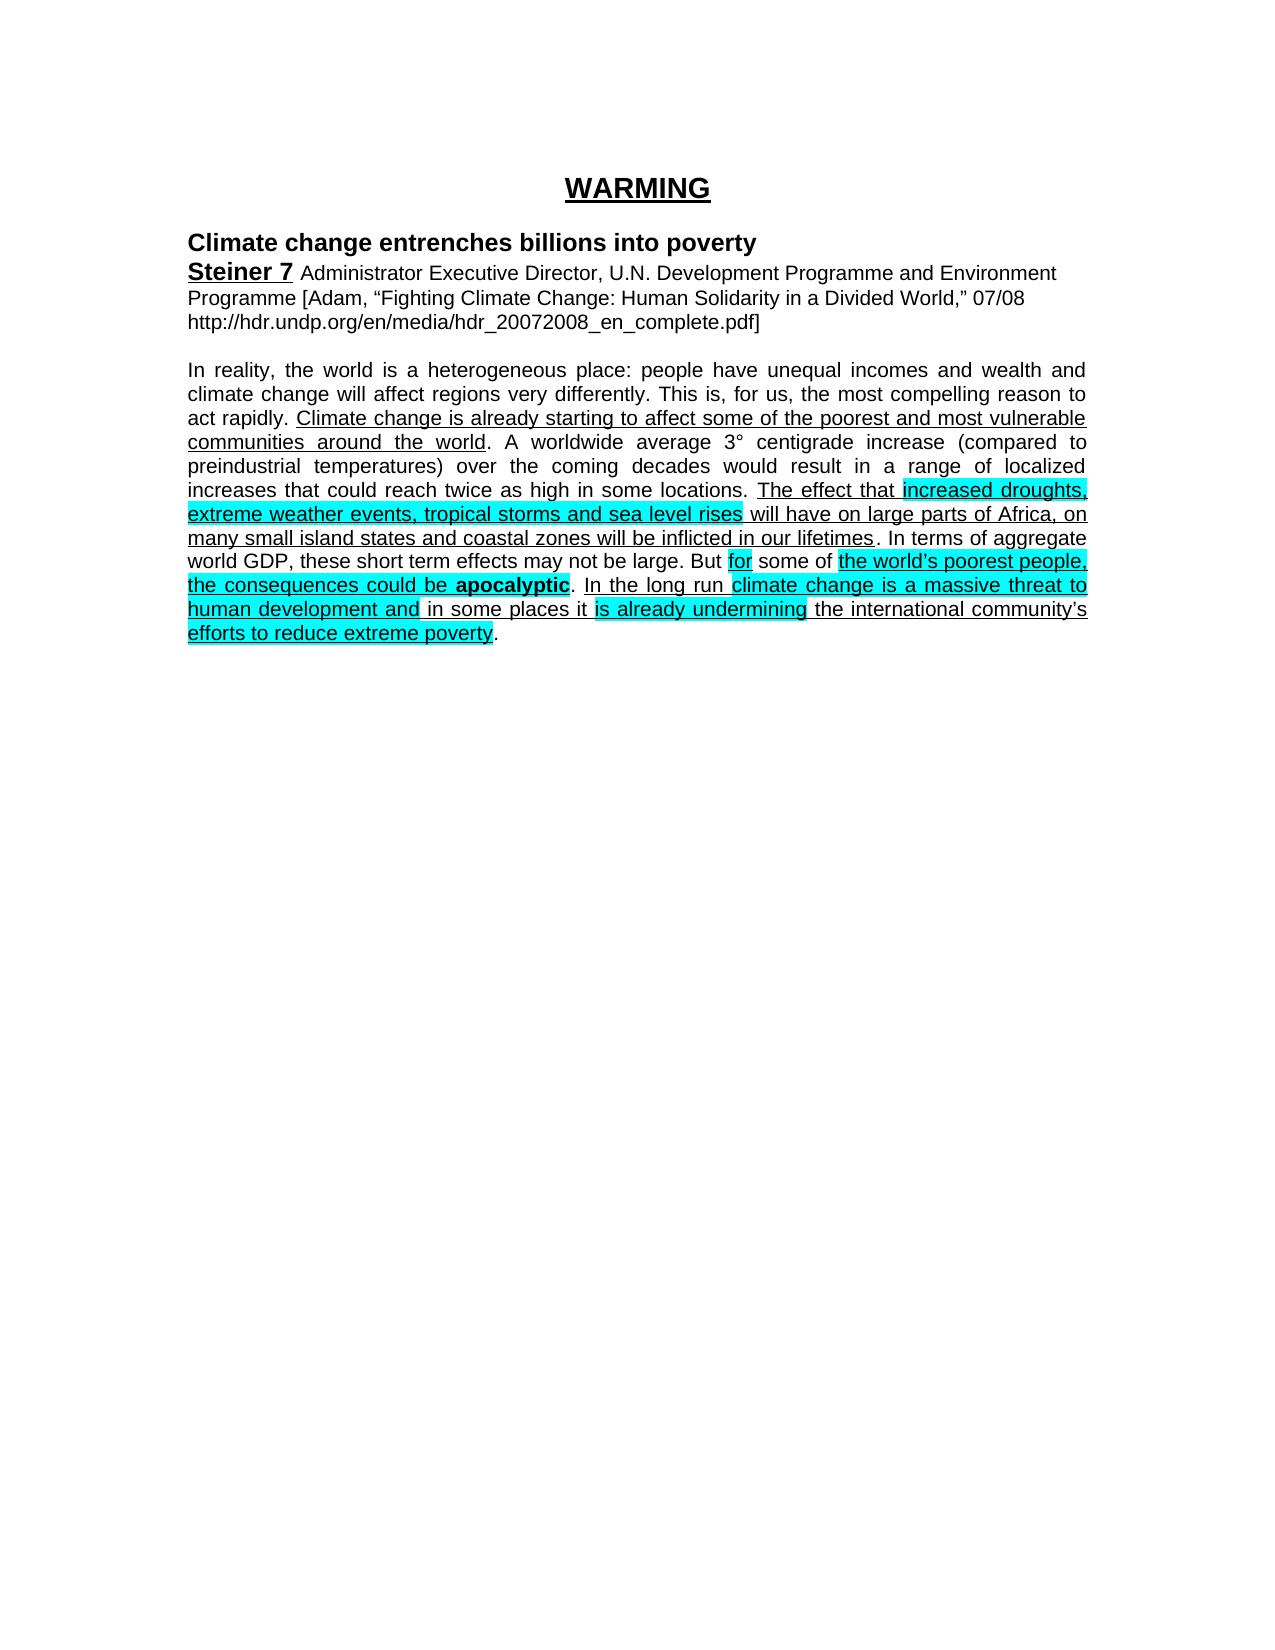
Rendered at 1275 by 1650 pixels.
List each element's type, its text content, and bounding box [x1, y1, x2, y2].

subtitle Warming [187, 171, 1087, 204]
text In reality, the world is a heterogeneous place: people have unequal incomes and wealth and climate change will affect regions very differently. This is, for us, the most compelling reason to act rapidly. Climate change is already starting to affect some of the poorest and most vulnerable communities around the world. A worldwide average 3° centigrade increase (compared to preindustrial temperatures) over the coming decades would result in a range of localized increases that could reach twice as high in some locations. The effect that increased droughts, extreme weather events, tropical storms and sea level rises will have on large parts of Africa, on many small island states and coastal zones will be inflicted in our lifetimes. In terms of aggregate world GDP, these short term effects may not be large. But for some of the world’s poorest people, the consequences could be apocalyptic. In the long run climate change is a massive threat to human development and in some places it is already undermining the international community’s efforts to reduce extreme poverty. [187, 358, 1087, 522]
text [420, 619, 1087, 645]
text Climate change entrenches billions into poverty [187, 228, 1087, 257]
text Steiner 7 Administrator Executive Director, U.N. Development Programme and Environment Programme [Adam, “Fighting Climate Change: Human Solidarity in a Divided World,” 07/08 http://hdr.undp.org/en/media/hdr_20072008_en_complete.pdf] [187, 257, 1087, 334]
text In reality, the world is a heterogeneous place: people have unequal incomes and wealth and climate change will affect regions very differently. This is, for us, the most compelling reason to act rapidly. Climate change is already starting to affect some of the poorest and most vulnerable communities around the world. A worldwide average 3° centigrade increase (compared to preindustrial temperatures) over the coming decades would result in a range of localized increases that could reach twice as high in some locations. The effect that increased droughts, extreme weather events, tropical storms and sea level rises will have on large parts of Africa, on many small island states and coastal zones will be inflicted in our lifetimes. In terms of aggregate world GDP, these short term effects may not be large. But for some of the world’s poorest people, the consequences could be apocalyptic. In the long run climate change is a massive threat to human development and in some places it is already undermining the international community’s efforts to reduce extreme poverty. [187, 523, 1087, 618]
